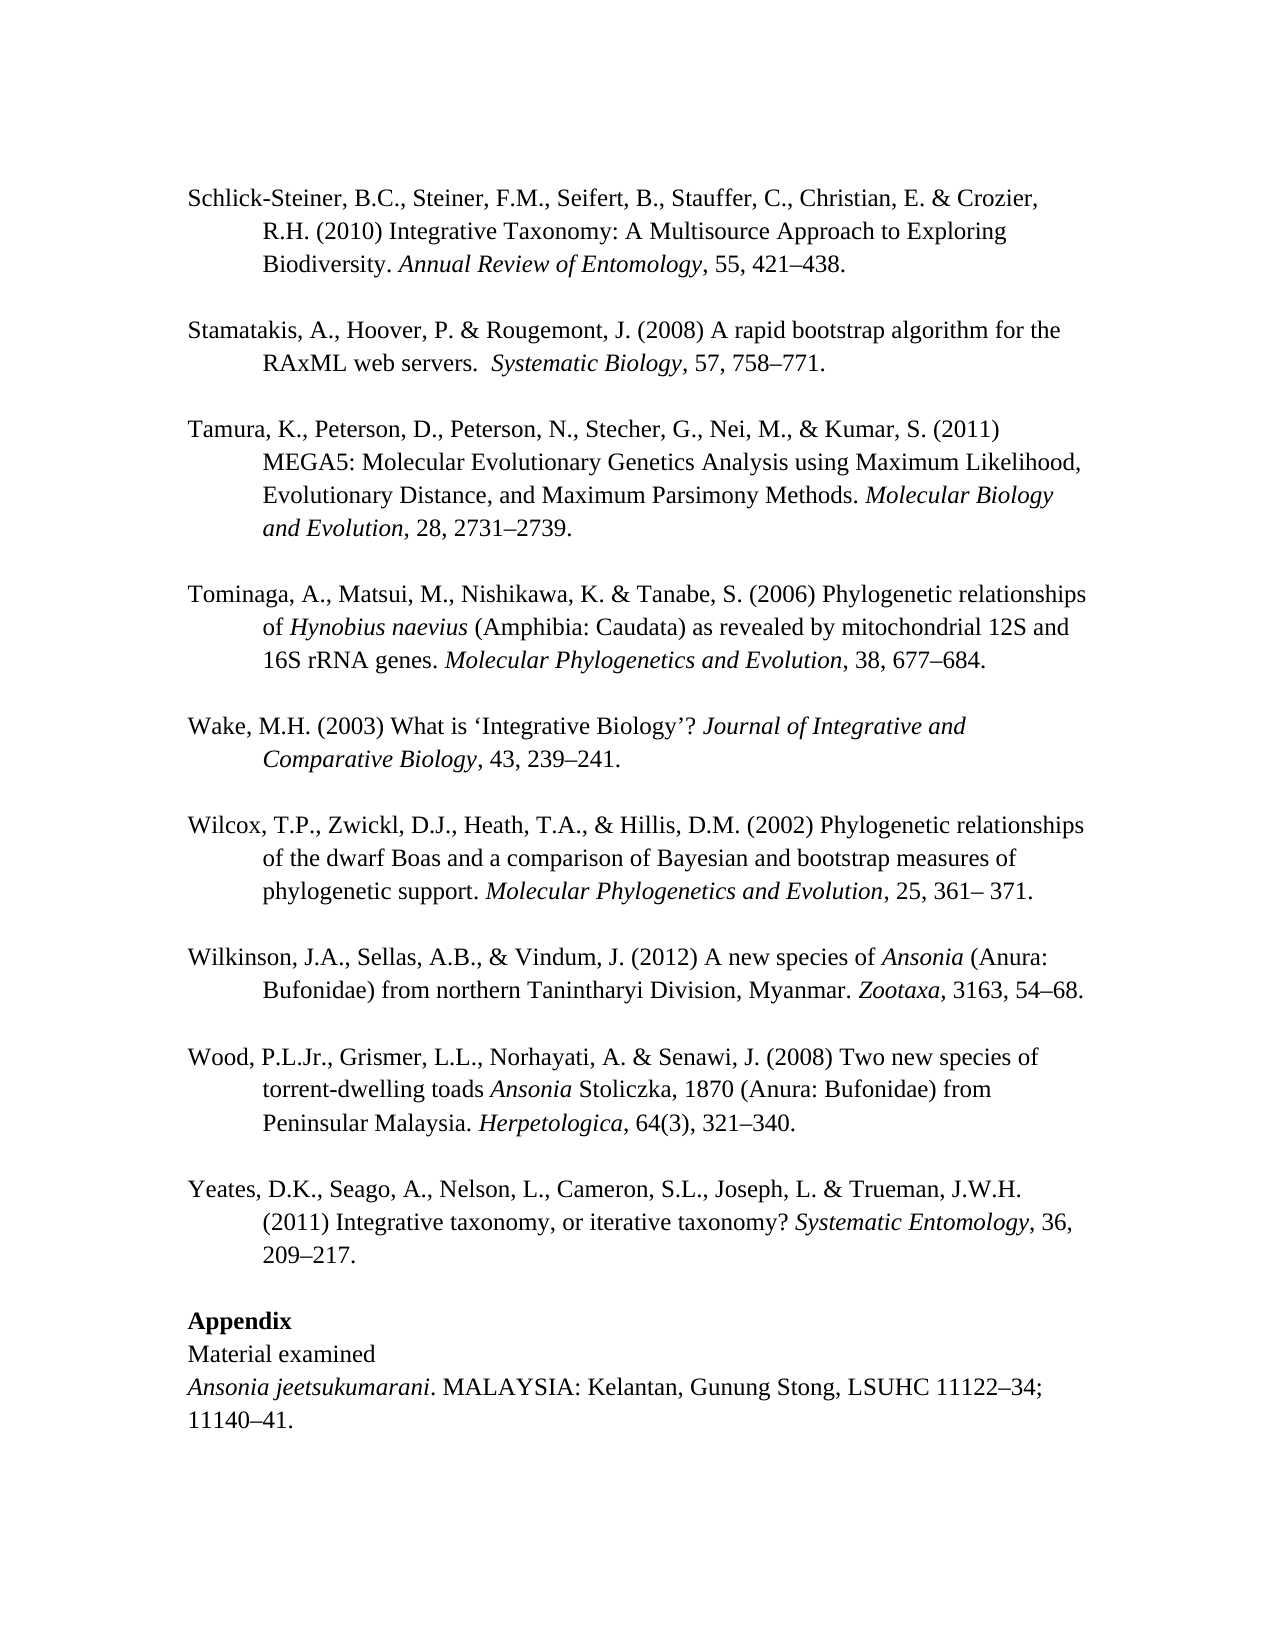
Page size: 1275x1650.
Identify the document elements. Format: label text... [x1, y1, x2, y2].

text Tamura, K., Peterson, D., Peterson, N., Stecher, G., Nei, M., & Kumar, S. (2011) MEGA5: Molecular Evolutionary Genetics Analysis using Maximum Likelihood, Evolutionary Distance, and Maximum Parsimony Methods. Molecular Biology and Evolution, 28, 2731–2739. [187, 414, 1087, 542]
text Material examined [187, 1339, 1087, 1367]
text Tominaga, A., Matsui, M., Nishikawa, K. & Tanabe, S. (2006) Phylogenetic relationships of Hynobius naevius (Amphibia: Caudata) as revealed by mitochondrial 12S and 16S rRNA genes. Molecular Phylogenetics and Evolution, 38, 677–684. [187, 579, 1087, 674]
text Ansonia jeetsukumarani. MALAYSIA: Kelantan, Gunung Stong, LSUHC 11122–34; 11140–41. [187, 1372, 1087, 1433]
text Appendix [187, 1306, 1087, 1334]
text Wilkinson, J.A., Sellas, A.B., & Vindum, J. (2012) A new species of Ansonia (Anura: Bufonidae) from northern Tanintharyi Division, Myanmar. Zootaxa, 3163, 54–68. [187, 942, 1087, 1004]
text Stamatakis, A., Hoover, P. & Rougemont, J. (2008) A rapid bootstrap algorithm for the RAxML web servers. Systematic Biology, 57, 758–771. [187, 315, 1087, 377]
text Schlick-Steiner, B.C., Steiner, F.M., Seifert, B., Stauffer, C., Christian, E. & Crozier, R.H. (2010) Integrative Taxonomy: A Multisource Approach to Exploring Biodiversity. Annual Review of Entomology, 55, 421–438. [187, 183, 1087, 278]
text Wake, M.H. (2003) What is ‘Integrative Biology’? Journal of Integrative and Comparative Biology, 43, 239–241. [187, 711, 1087, 773]
text Wilcox, T.P., Zwickl, D.J., Heath, T.A., & Hillis, D.M. (2002) Phylogenetic relationships of the dwarf Boas and a comparison of Bayesian and bootstrap measures of phylogenetic support. Molecular Phylogenetics and Evolution, 25, 361– 371. [187, 810, 1087, 905]
text Wood, P.L.Jr., Grismer, L.L., Norhayati, A. & Senawi, J. (2008) Two new species of torrent-dwelling toads Ansonia Stoliczka, 1870 (Anura: Bufonidae) from Peninsular Malaysia. Herpetologica, 64(3), 321–340. [187, 1042, 1087, 1136]
text Yeates, D.K., Seago, A., Nelson, L., Cameron, S.L., Joseph, L. & Trueman, J.W.H. (2011) Integrative taxonomy, or iterative taxonomy? Systematic Entomology, 36, 209–217. [187, 1174, 1087, 1268]
